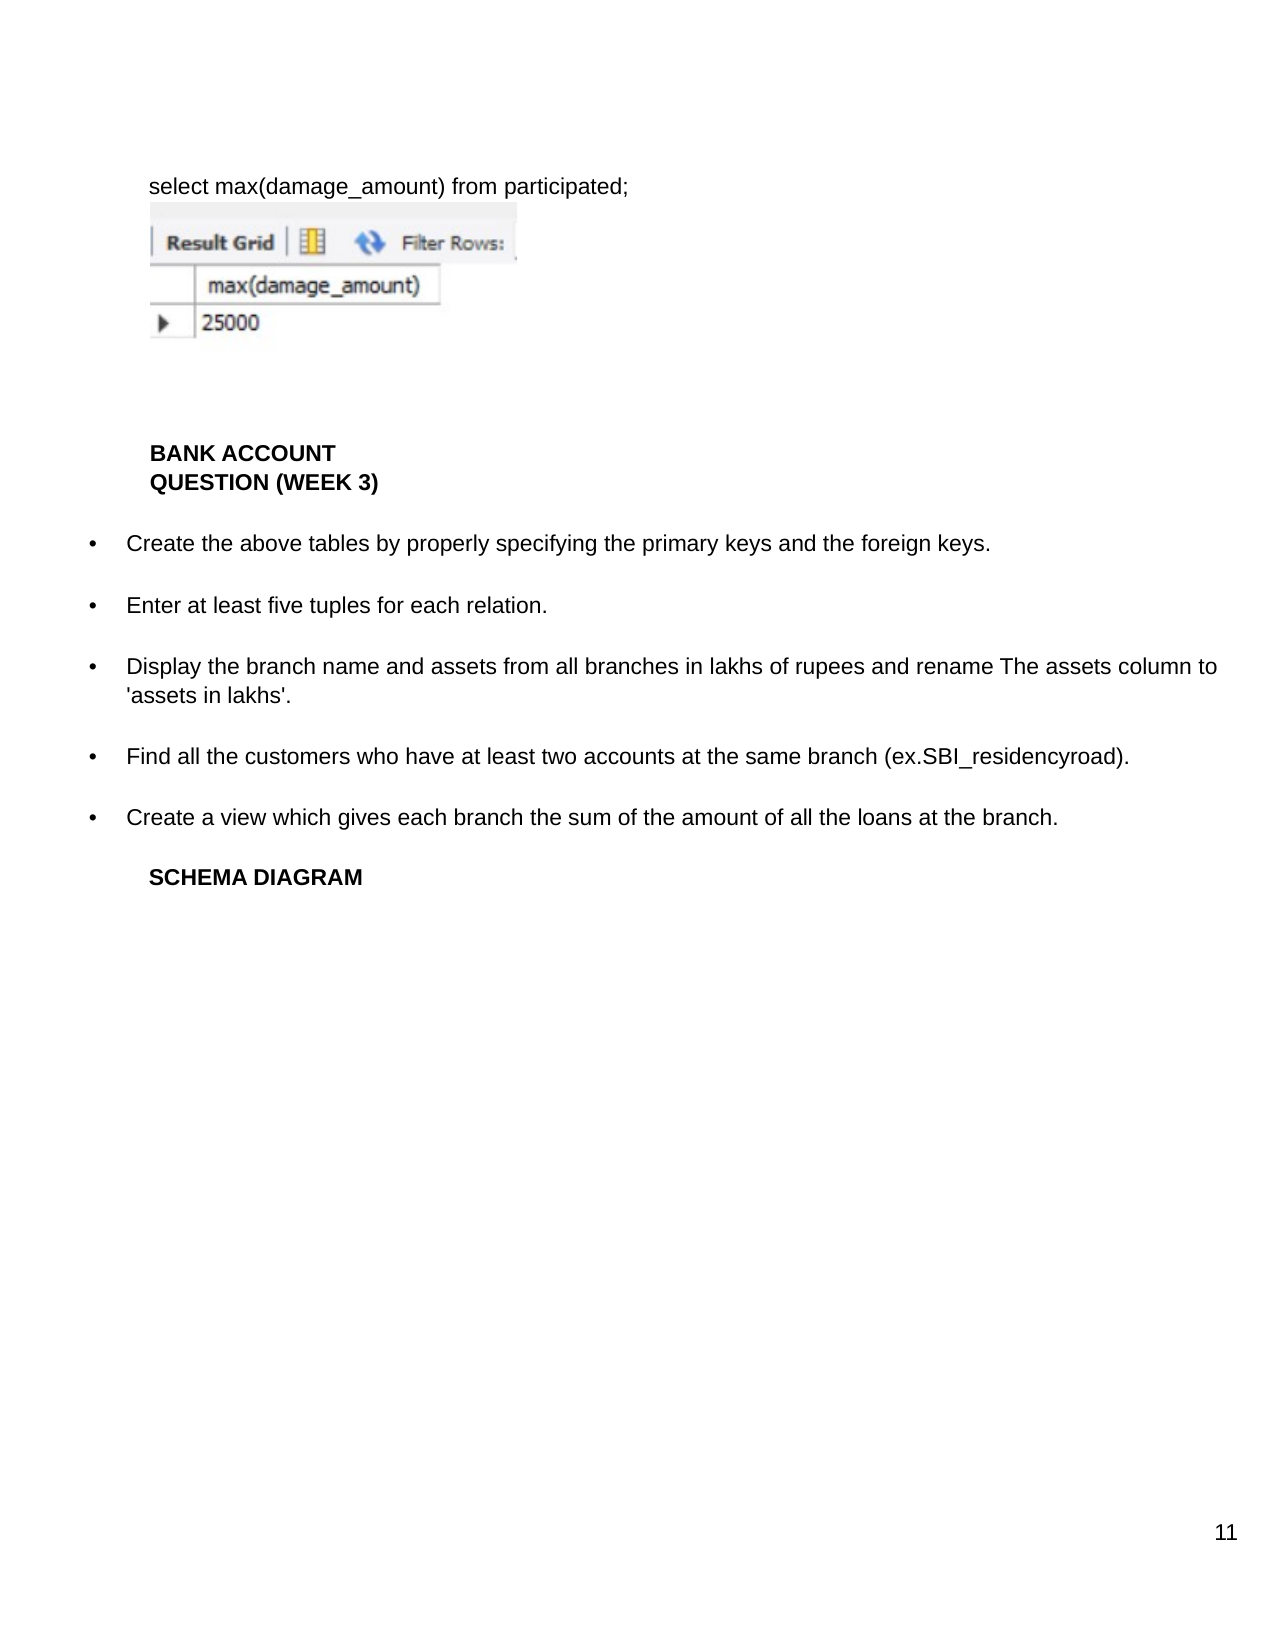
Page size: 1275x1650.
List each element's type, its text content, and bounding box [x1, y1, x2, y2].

subtitle SCHEMA DIAGRAM [148, 864, 448, 890]
picture [150, 202, 518, 351]
list Find all the customers who have at least two accounts at the same branch (ex.SBI_residencyroad). [89, 743, 1275, 769]
text select max(damage_amount) from participated; [148, 173, 1275, 199]
list Enter at least five tuples for each relation. [89, 592, 1275, 618]
list Create the above tables by properly specifying the primary keys and the foreign keys. [89, 530, 1275, 557]
list Create a view which gives each branch the sum of the amount of all the loans at the branch. [89, 804, 1275, 831]
list Display the branch name and assets from all branches in lakhs of rupees and rename The assets column to 'assets in lakhs'. [89, 653, 1275, 708]
subtitle BANK ACCOUNT QUESTION (WEEK 3) [148, 412, 448, 495]
